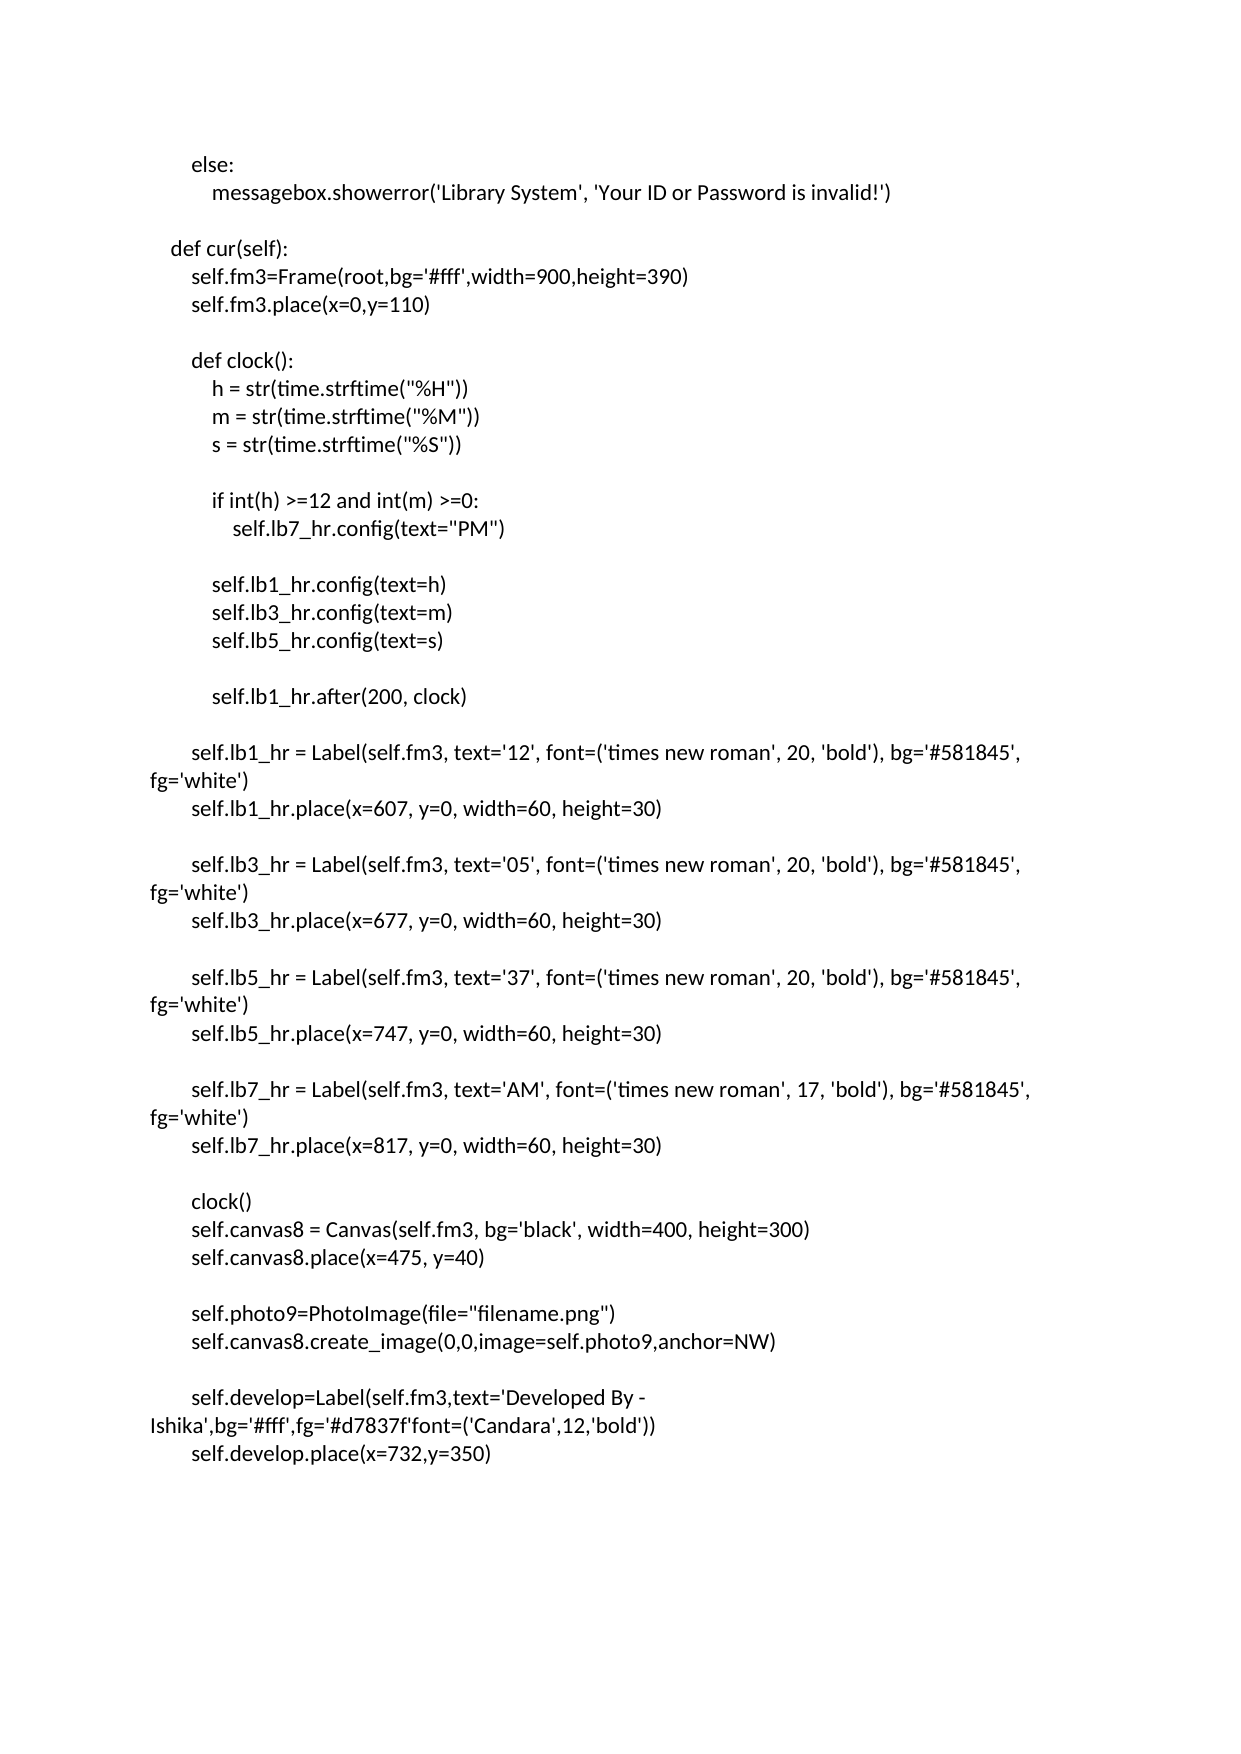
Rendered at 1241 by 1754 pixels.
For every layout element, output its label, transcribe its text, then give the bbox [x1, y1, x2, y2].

text s = str(time.strftime("%S")) [150, 430, 1090, 458]
text self.lb3_hr.place(x=677, y=0, width=60, height=30) [150, 907, 1090, 934]
text messagebox.showerror('Library System', 'Your ID or Password is invalid!') [150, 178, 1090, 206]
text self.lb5_hr.config(text=s) [150, 626, 1090, 654]
text self.lb1_hr.config(text=h) [150, 570, 1090, 598]
text self.lb5_hr.place(x=747, y=0, width=60, height=30) [150, 1019, 1090, 1047]
text self.lb1_hr.after(200, clock) [150, 682, 1090, 710]
text self.lb1_hr.place(x=607, y=0, width=60, height=30) [150, 794, 1090, 822]
text self.canvas8.place(x=475, y=40) [150, 1243, 1090, 1271]
text self.lb1_hr = Label(self.fm3, text='12', font=('times new roman', 20, 'bold'), bg='#581845', fg='white') [150, 738, 1090, 794]
text self.canvas8 = Canvas(self.fm3, bg='black', width=400, height=300) [150, 1215, 1090, 1243]
text clock() [150, 1187, 1090, 1215]
text self.lb3_hr = Label(self.fm3, text='05', font=('times new roman', 20, 'bold'), bg='#581845', fg='white') [150, 851, 1090, 907]
text self.lb7_hr.place(x=817, y=0, width=60, height=30) [150, 1131, 1090, 1159]
text if int(h) >=12 and int(m) >=0: [150, 486, 1090, 514]
text self.develop.place(x=732,y=350) [150, 1439, 1090, 1467]
text self.develop=Label(self.fm3,text='Developed By - Ishika',bg='#fff',fg='#d7837f'font=('Candara',12,'bold')) [150, 1383, 1090, 1439]
text self.fm3.place(x=0,y=110) [150, 290, 1090, 318]
text def cur(self): [150, 234, 1090, 262]
text h = str(time.strftime("%H")) [150, 374, 1090, 402]
text self.photo9=PhotoImage(file="filename.png") [150, 1299, 1090, 1327]
text self.lb5_hr = Label(self.fm3, text='37', font=('times new roman', 20, 'bold'), bg='#581845', fg='white') [150, 963, 1090, 1019]
text self.lb7_hr = Label(self.fm3, text='AM', font=('times new roman', 17, 'bold'), bg='#581845', fg='white') [150, 1075, 1090, 1131]
text def clock(): [150, 346, 1090, 374]
text m = str(time.strftime("%M")) [150, 402, 1090, 430]
text else: [150, 150, 1090, 178]
text self.lb3_hr.config(text=m) [150, 598, 1090, 626]
text self.canvas8.create_image(0,0,image=self.photo9,anchor=NW) [150, 1327, 1090, 1355]
text self.lb7_hr.config(text="PM") [150, 514, 1090, 542]
text self.fm3=Frame(root,bg='#fff',width=900,height=390) [150, 262, 1090, 290]
